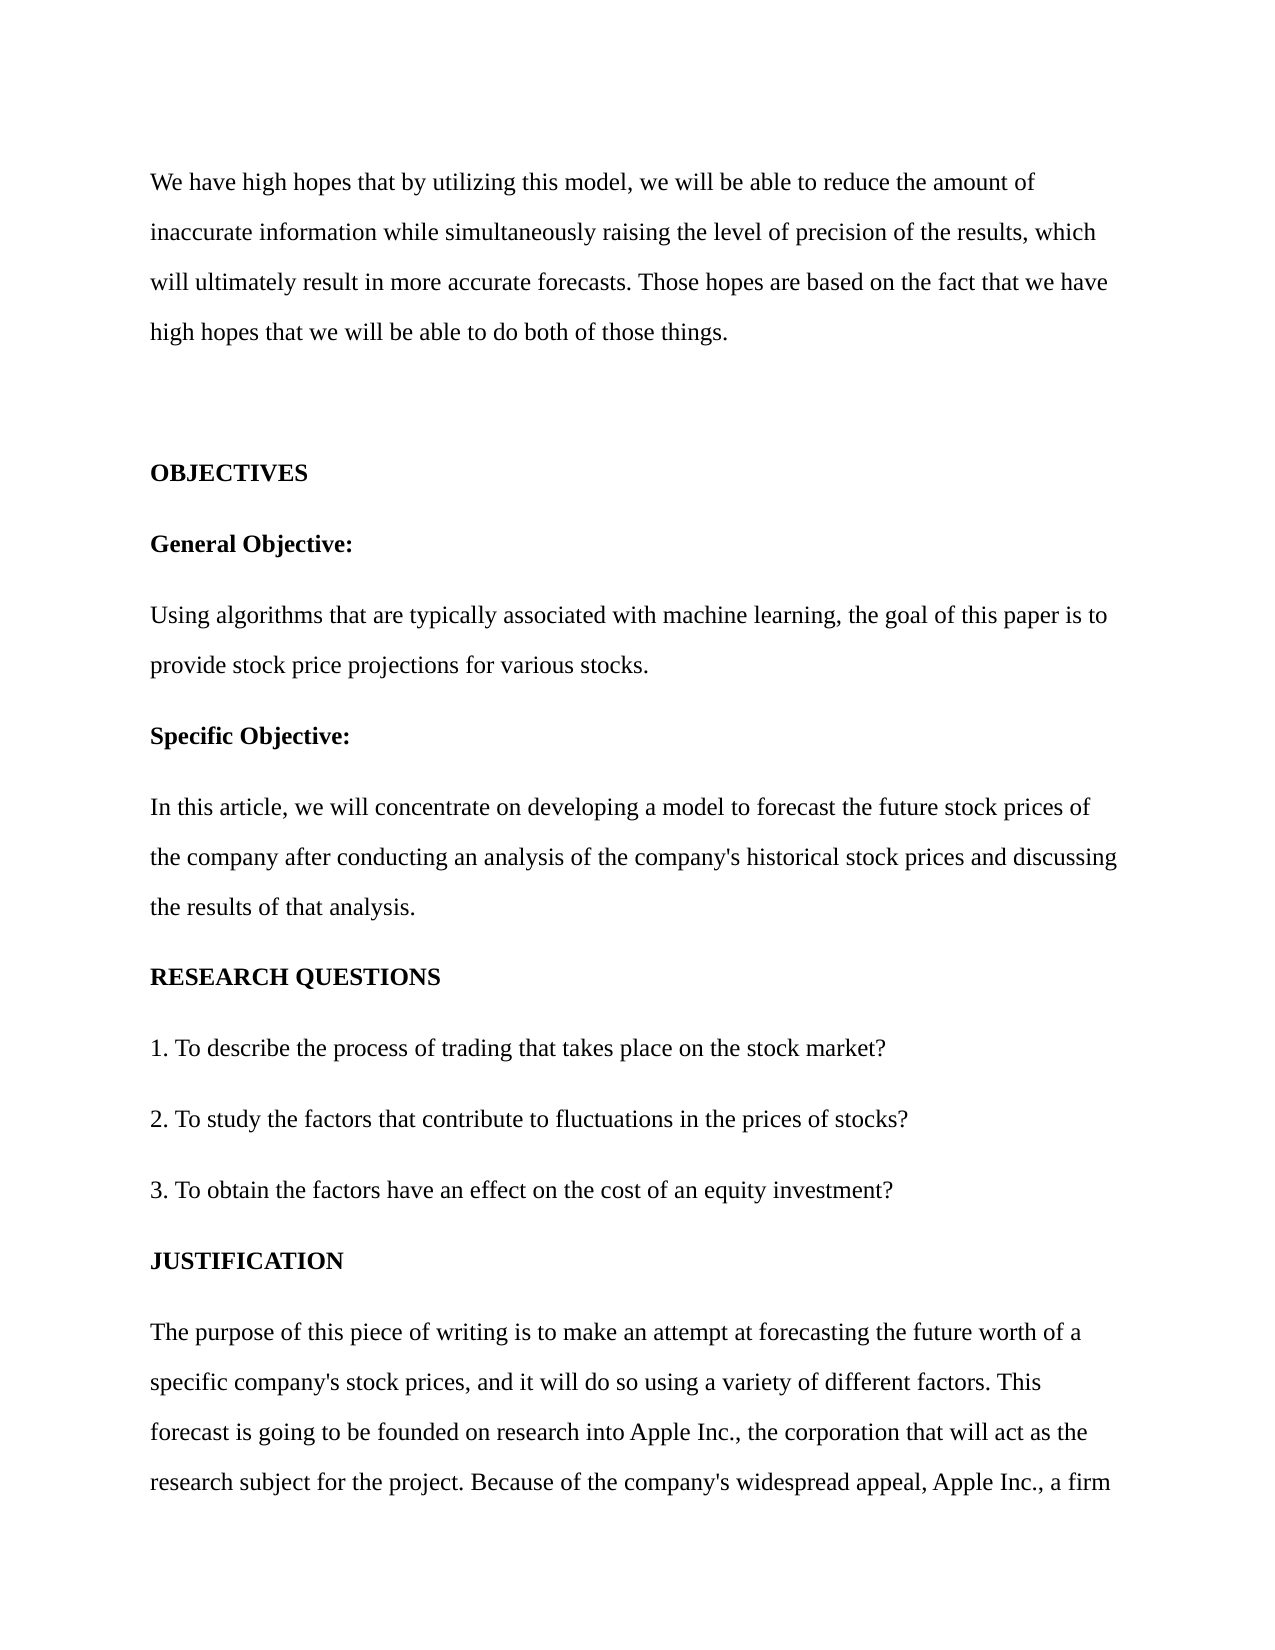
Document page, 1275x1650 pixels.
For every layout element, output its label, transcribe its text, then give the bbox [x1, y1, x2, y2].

text In this article, we will concentrate on developing a model to forecast the future stock prices of the company after conducting an analysis of the company's historical stock prices and discussing the results of that analysis. [150, 775, 1125, 925]
text RESEARCH QUESTIONS [150, 946, 1125, 996]
text General Objective: [150, 512, 1125, 562]
text Specific Objective: [150, 704, 1125, 754]
text 3. To obtain the factors have an effect on the cost of an equity investment? [150, 1158, 1125, 1208]
text Using algorithms that are typically associated with machine learning, the goal of this paper is to provide stock price projections for various stocks. [150, 583, 1125, 683]
text 1. To describe the process of trading that takes place on the stock market? [150, 1017, 1125, 1067]
text OBJECTIVES [150, 442, 1125, 492]
text JUSTIFICATION [150, 1229, 1125, 1279]
text 2. To study the factors that contribute to fluctuations in the prices of stocks? [150, 1087, 1125, 1137]
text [150, 1300, 1125, 1500]
text We have high hopes that by utilizing this model, we will be able to reduce the amount of inaccurate information while simultaneously raising the level of precision of the results, which will ultimately result in more accurate forecasts. Those hopes are based on the fact that we have high hopes that we will be able to do both of those things. [150, 150, 1125, 350]
